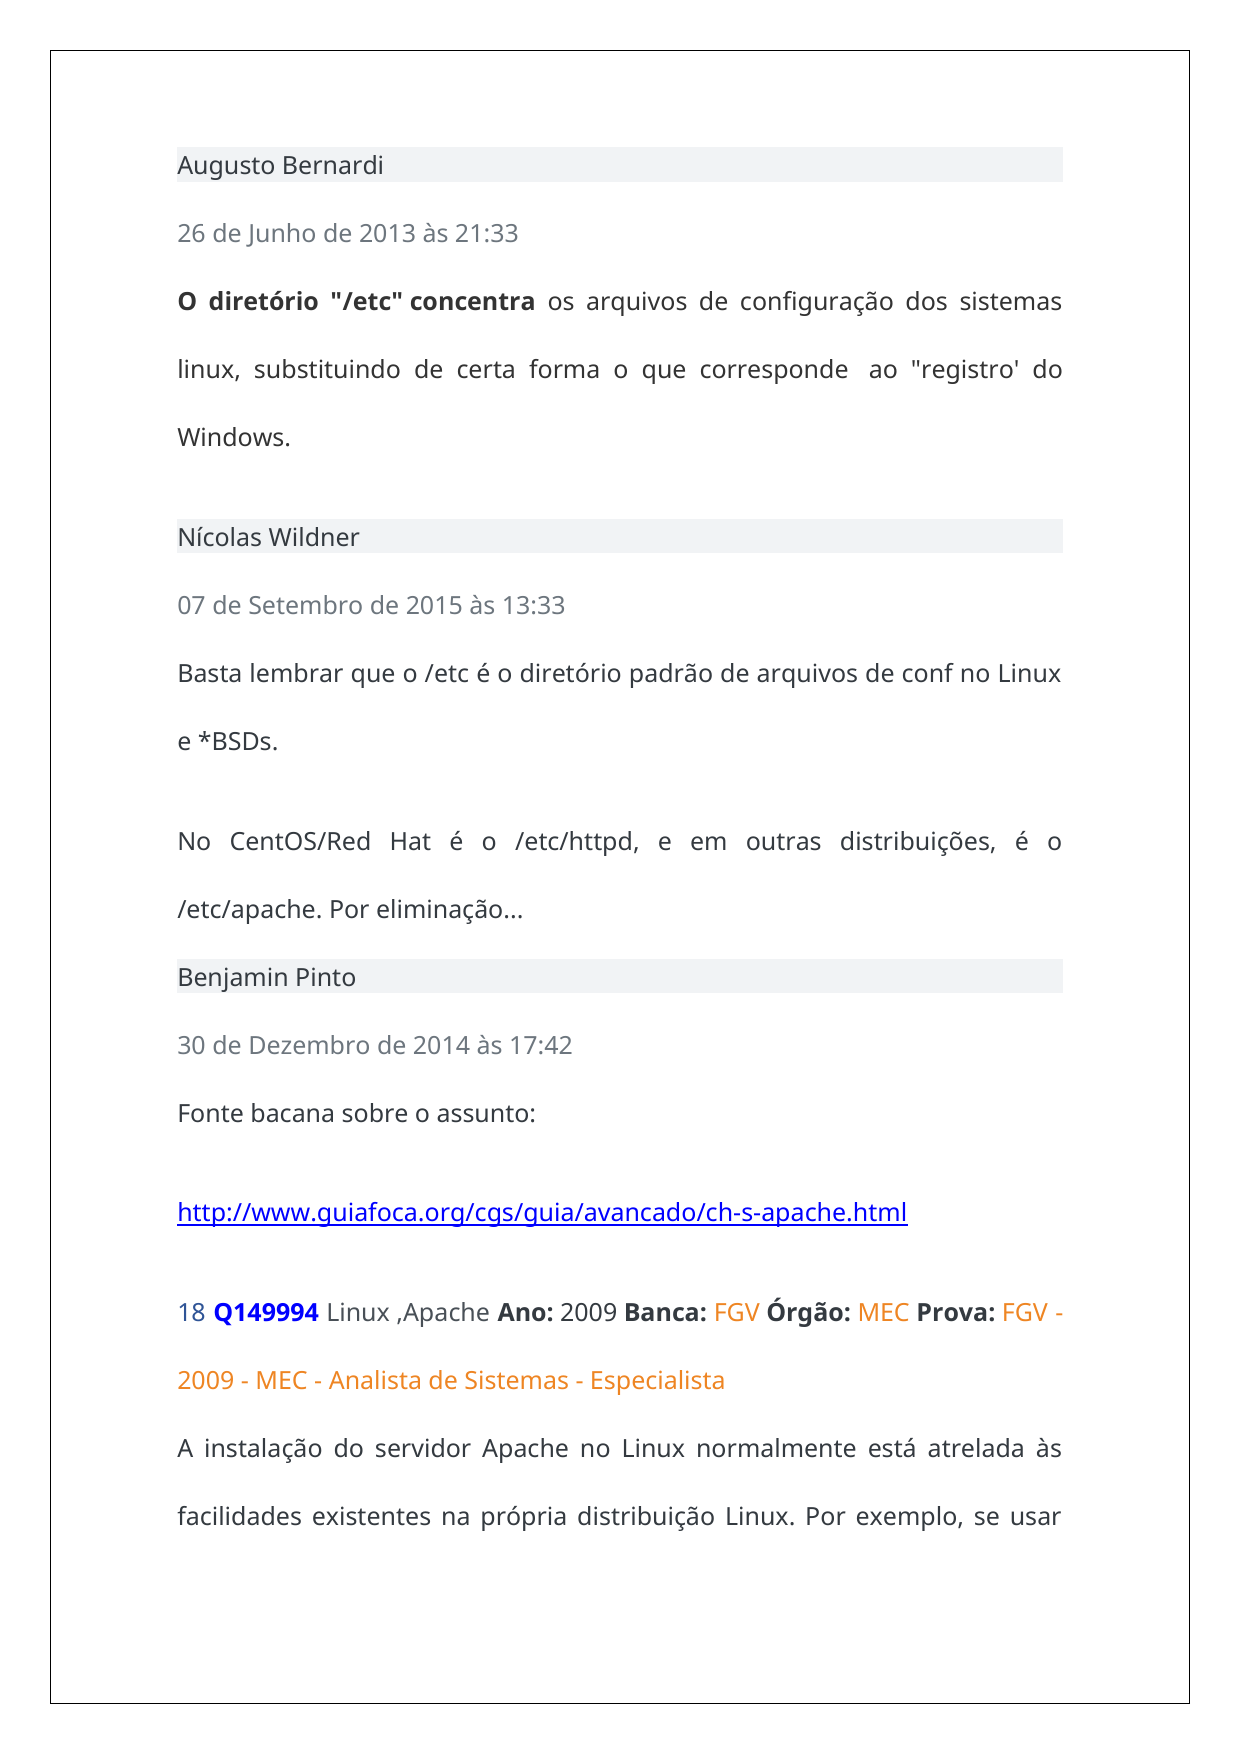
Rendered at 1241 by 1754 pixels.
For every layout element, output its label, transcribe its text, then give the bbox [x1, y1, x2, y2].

text 26 de Junho de 2013 às 21:33 [177, 216, 1063, 250]
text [177, 1431, 1063, 1533]
text 07 de Setembro de 2015 às 13:33 [177, 587, 1063, 622]
text Benjamin Pinto [177, 959, 1063, 993]
text Nícolas Wildner [177, 519, 1063, 553]
text No CentOS/Red Hat é o /etc/httpd, e em outras distribuições, é o /etc/apache. Por eliminação... [177, 823, 1063, 925]
text Augusto Bernardi [177, 147, 1063, 182]
text 30 de Dezembro de 2014 às 17:42 [177, 1027, 1063, 1062]
text Fonte bacana sobre o assunto: [177, 1096, 1063, 1130]
subtitle 18 Q149994 Linux ,Apache Ano: 2009 Banca: FGV Órgão: MEC Prova: FGV - 2009 - MEC - Analista de Sistemas - Especialista [177, 1294, 1063, 1397]
text Basta lembrar que o /etc é o diretório padrão de arquivos de conf no Linux e *BSDs. [177, 656, 1063, 758]
text http://www.guiafoca.org/cgs/guia/avancado/ch-s-apache.html [177, 1195, 1063, 1229]
text O diretório "/etc" concentra os arquivos de configuração dos sistemas linux, substituindo de certa forma o que corresponde ao "registro' do Windows. [177, 284, 1063, 454]
